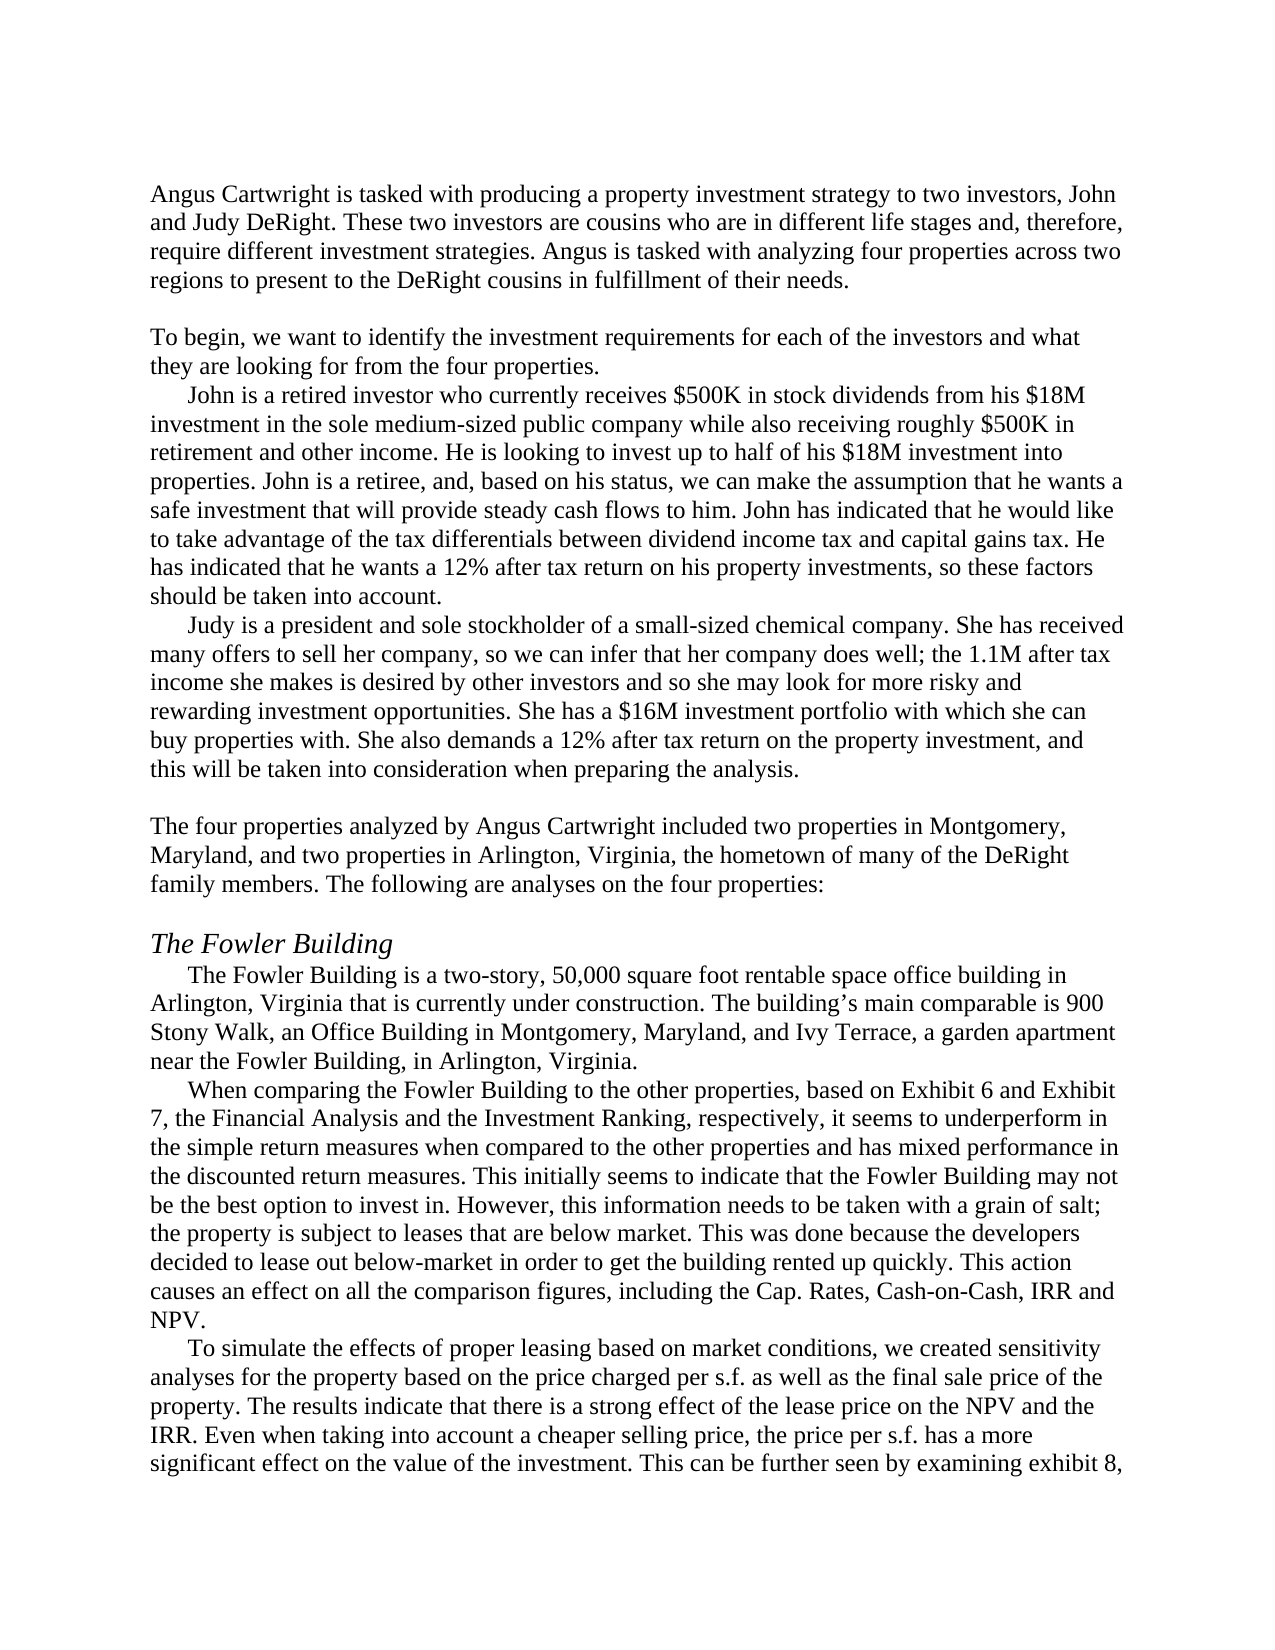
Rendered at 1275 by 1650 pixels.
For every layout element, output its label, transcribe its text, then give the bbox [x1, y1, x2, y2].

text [150, 1333, 1125, 1477]
text When comparing the Fowler Building to the other properties, based on Exhibit 6 and Exhibit 7, the Financial Analysis and the Investment Ranking, respectively, it seems to underperform in the simple return measures when compared to the other properties and has mixed performance in the discounted return measures. This initially seems to indicate that the Fowler Building may not be the best option to invest in. However, this information needs to be taken with a grain of salt; the property is subject to leases that are below market. This was done because the developers decided to lease out below-market in order to get the building rented up quickly. This action causes an effect on all the comparison figures, including the Cap. Rates, Cash-on-Cash, IRR and NPV. [150, 1075, 1125, 1333]
text Angus Cartwright is tasked with producing a property investment strategy to two investors, John and Judy DeRight. These two investors are cousins who are in different life stages and, therefore, require different investment strategies. Angus is tasked with analyzing four properties across two regions to present to the DeRight cousins in fulfillment of their needs. [150, 179, 1125, 294]
text Judy is a president and sole stockholder of a small-sized chemical company. She has received many offers to sell her company, so we can infer that her company does well; the 1.1M after tax income she makes is desired by other investors and so she may look for more risky and rewarding investment opportunities. She has a $16M investment portfolio with which she can buy properties with. She also demands a 12% after tax return on the property investment, and this will be taken into consideration when preparing the analysis. [150, 610, 1125, 782]
text The Fowler Building is a two-story, 50,000 square foot rentable space office building in Arlington, Virginia that is currently under construction. The building’s main comparable is 900 Stony Walk, an Office Building in Montgomery, Maryland, and Ivy Terrace, a garden apartment near the Fowler Building, in Arlington, Virginia. [150, 960, 1125, 1075]
text The Fowler Building [150, 926, 1125, 960]
text John is a retired investor who currently receives $500K in stock dividends from his $18M investment in the sole medium-sized public company while also receiving roughly $500K in retirement and other income. He is looking to invest up to half of his $18M investment into properties. John is a retiree, and, based on his status, we can make the assumption that he wants a safe investment that will provide steady cash flows to him. John has indicated that he would like to take advantage of the tax differentials between dividend income tax and capital gains tax. He has indicated that he wants a 12% after tax return on his property investments, so these factors should be taken into account. [150, 380, 1125, 610]
text The four properties analyzed by Angus Cartwright included two properties in Montgomery, Maryland, and two properties in Arlington, Virginia, the hometown of many of the DeRight family members. The following are analyses on the four properties: [150, 811, 1125, 897]
text To begin, we want to identify the investment requirements for each of the investors and what they are looking for from the four properties. [150, 322, 1125, 380]
